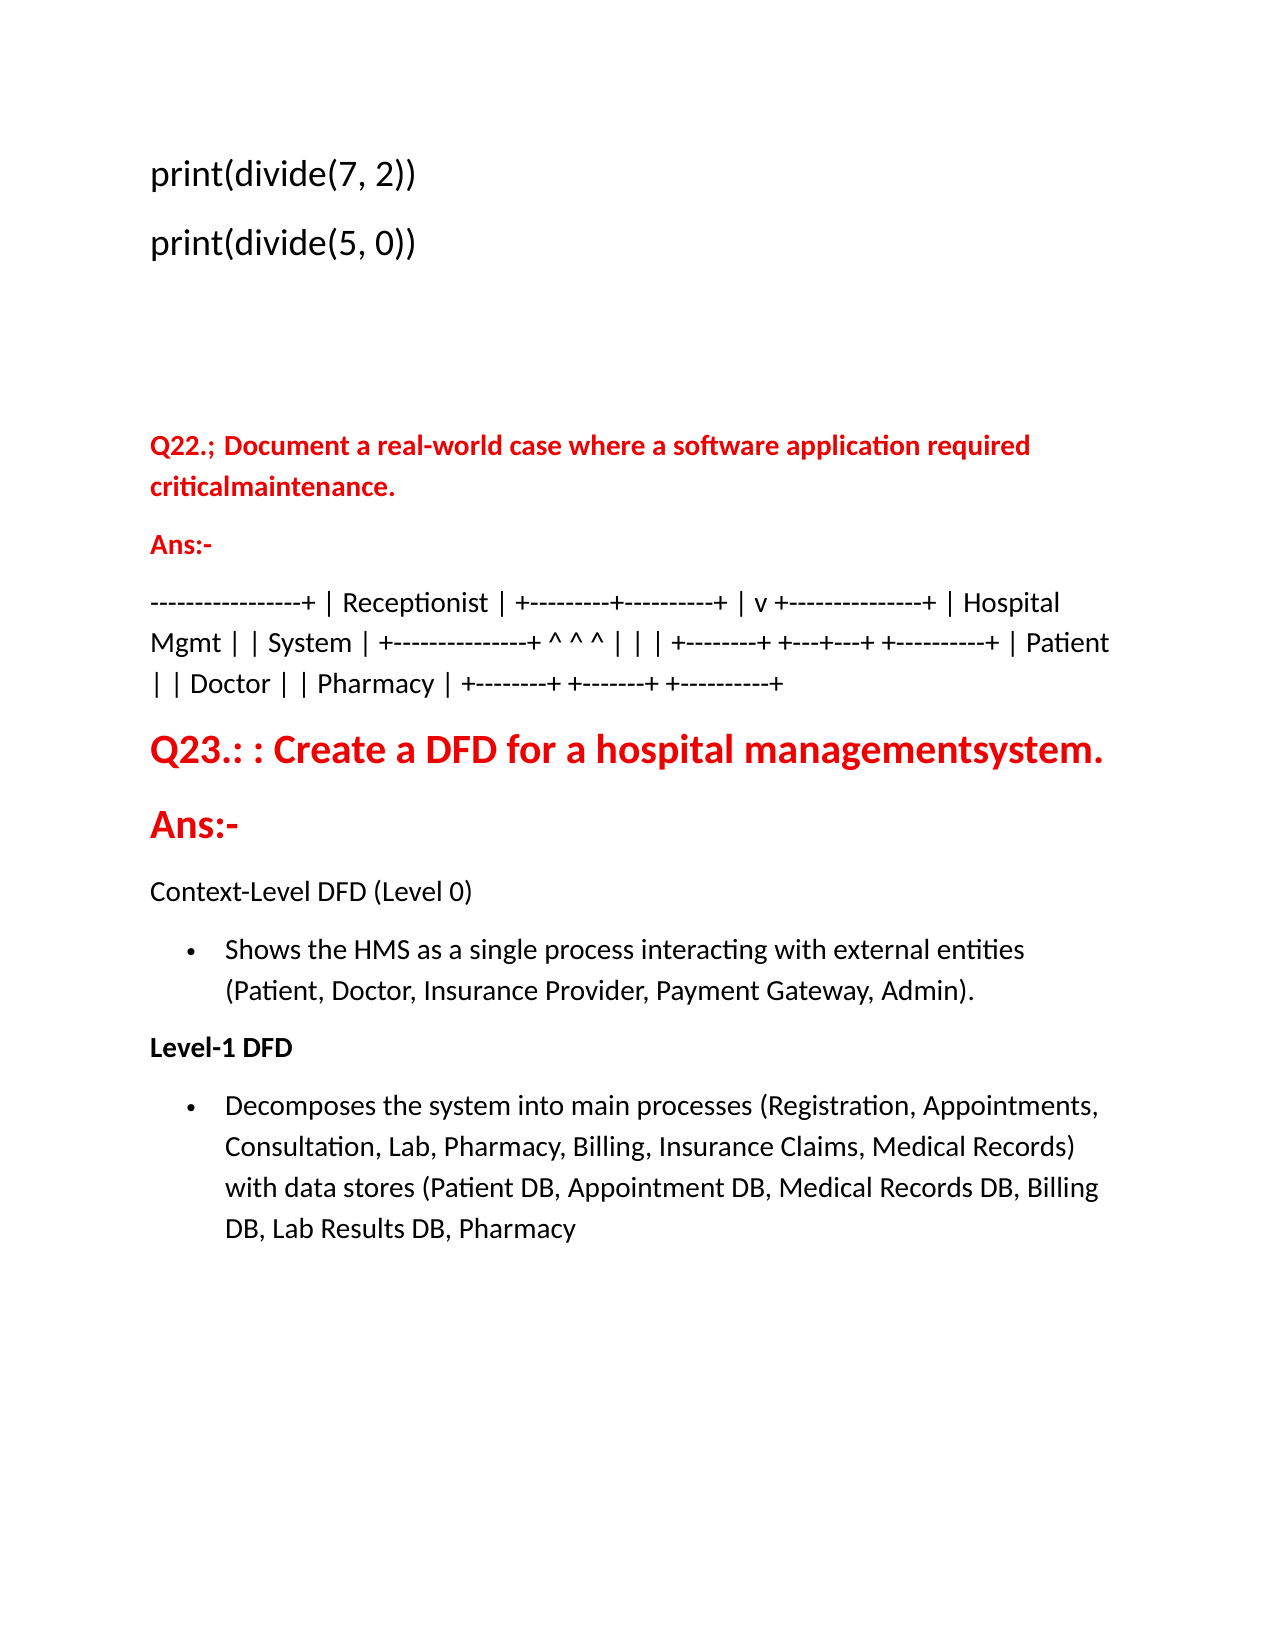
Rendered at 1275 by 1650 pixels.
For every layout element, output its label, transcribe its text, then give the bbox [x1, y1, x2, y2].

list Shows the HMS as a single process interacting with external entities (Patient, Doctor, Insurance Provider, Payment Gateway, Admin). [187, 931, 1125, 1007]
text Context-Level DFD (Level 0) [150, 873, 1125, 909]
text print(divide(7, 2)) [150, 150, 1125, 196]
text Bottom of FormQ22.; Document a real-world case where a software application required criticalmaintenance. [150, 427, 1125, 504]
text Ans:- [150, 526, 1125, 562]
text Ans:- [150, 798, 1125, 849]
text print(divide(5, 0)) [150, 219, 1125, 265]
text Level-1 DFD [150, 1029, 1125, 1065]
text -----------------+ | Receptionist | +---------+----------+ | v +---------------+ | Hospital Mgmt | | System | +---------------+ ^ ^ ^ | | | +--------+ +---+---+ +----------+ | Patient | | Doctor | | Pharmacy | +--------+ +-------+ +----------+ [150, 584, 1125, 701]
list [187, 1087, 1125, 1246]
text Q23.: : Create a DFD for a hospital managementsystem. [150, 723, 1125, 774]
